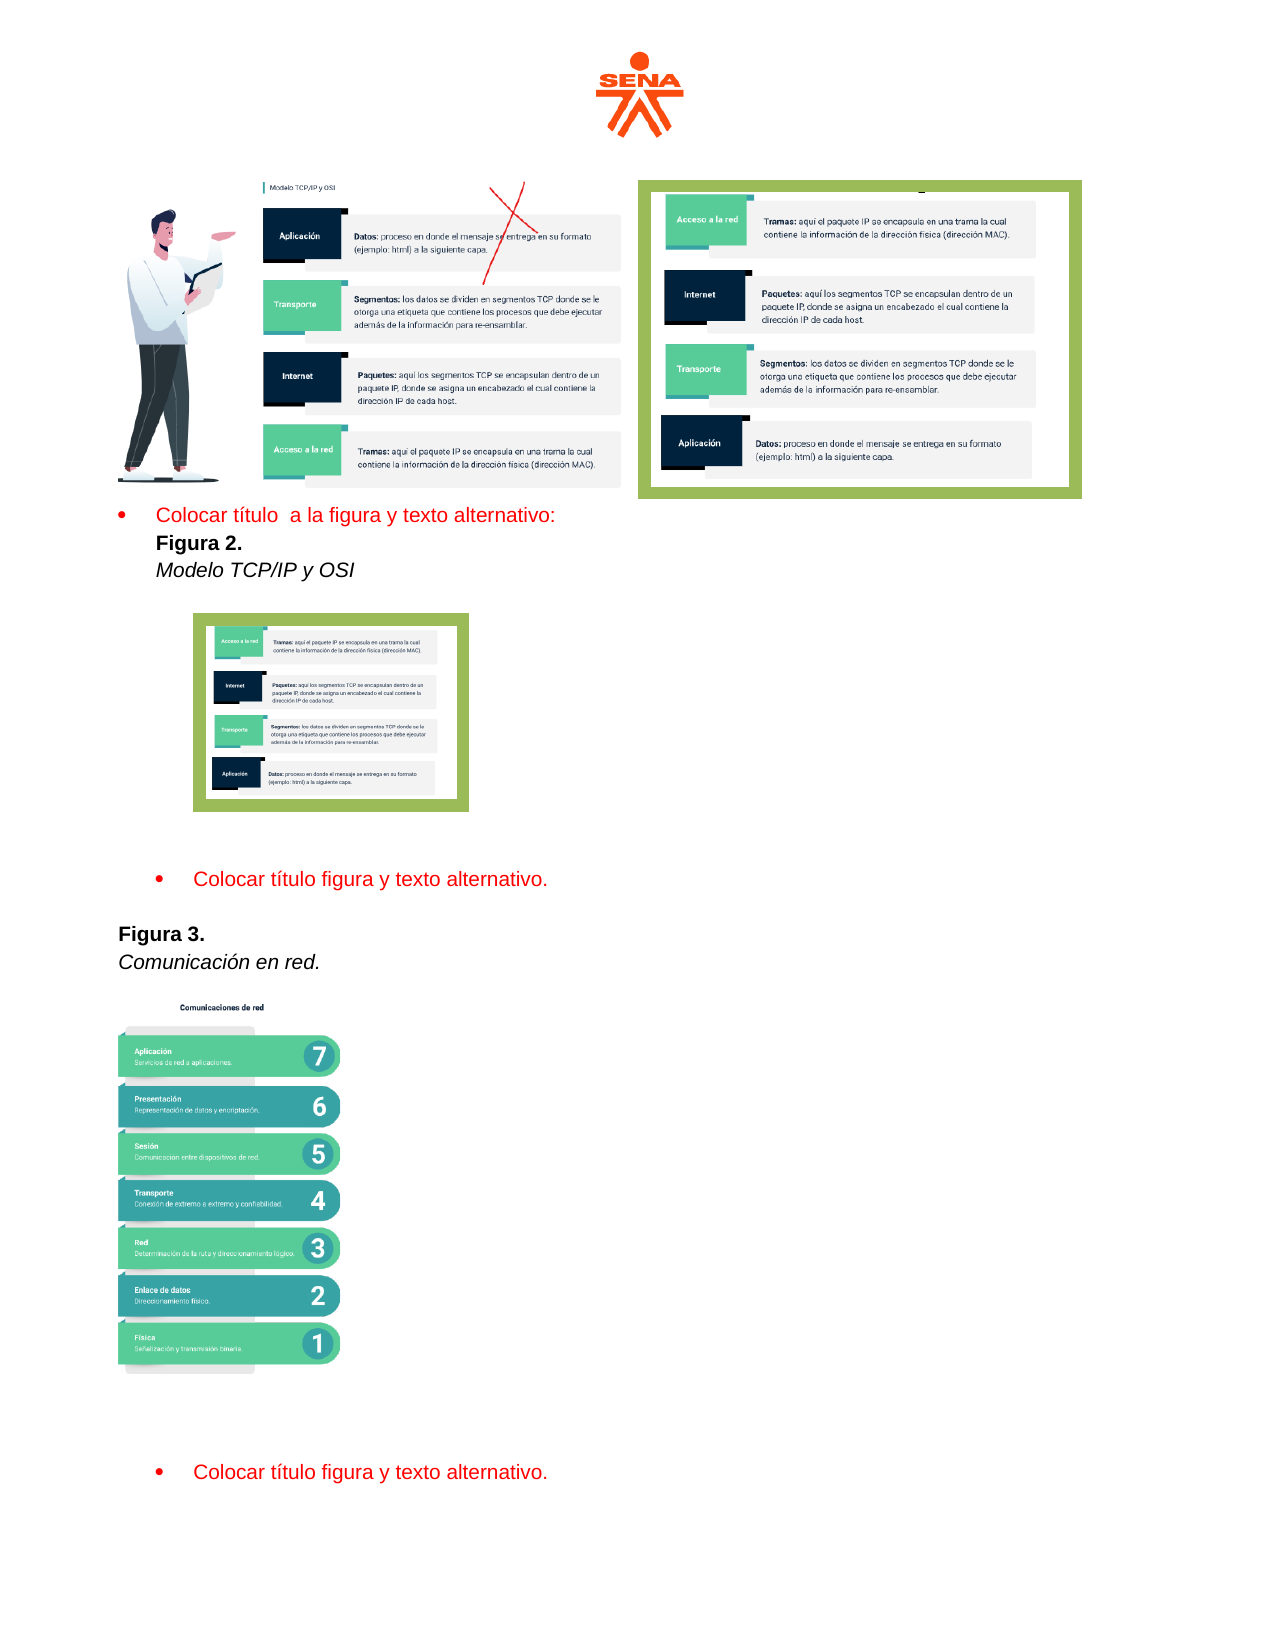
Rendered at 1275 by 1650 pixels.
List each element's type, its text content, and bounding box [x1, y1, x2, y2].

text Figura 2. [156, 531, 1157, 554]
list Colocar título figura y texto alternativo. [156, 867, 1157, 891]
text Figura 3. [118, 922, 1157, 946]
text Comunicación en red. [118, 949, 1157, 973]
text Modelo TCP/IP y OSI [156, 558, 1157, 582]
list Colocar título a la figura y texto alternativo: [118, 503, 1157, 527]
picture [118, 177, 632, 499]
picture [585, 48, 690, 142]
picture [118, 1004, 340, 1374]
picture [206, 626, 457, 799]
picture [651, 192, 1069, 487]
list Colocar título figura y texto alternativo. [156, 1460, 1157, 1484]
